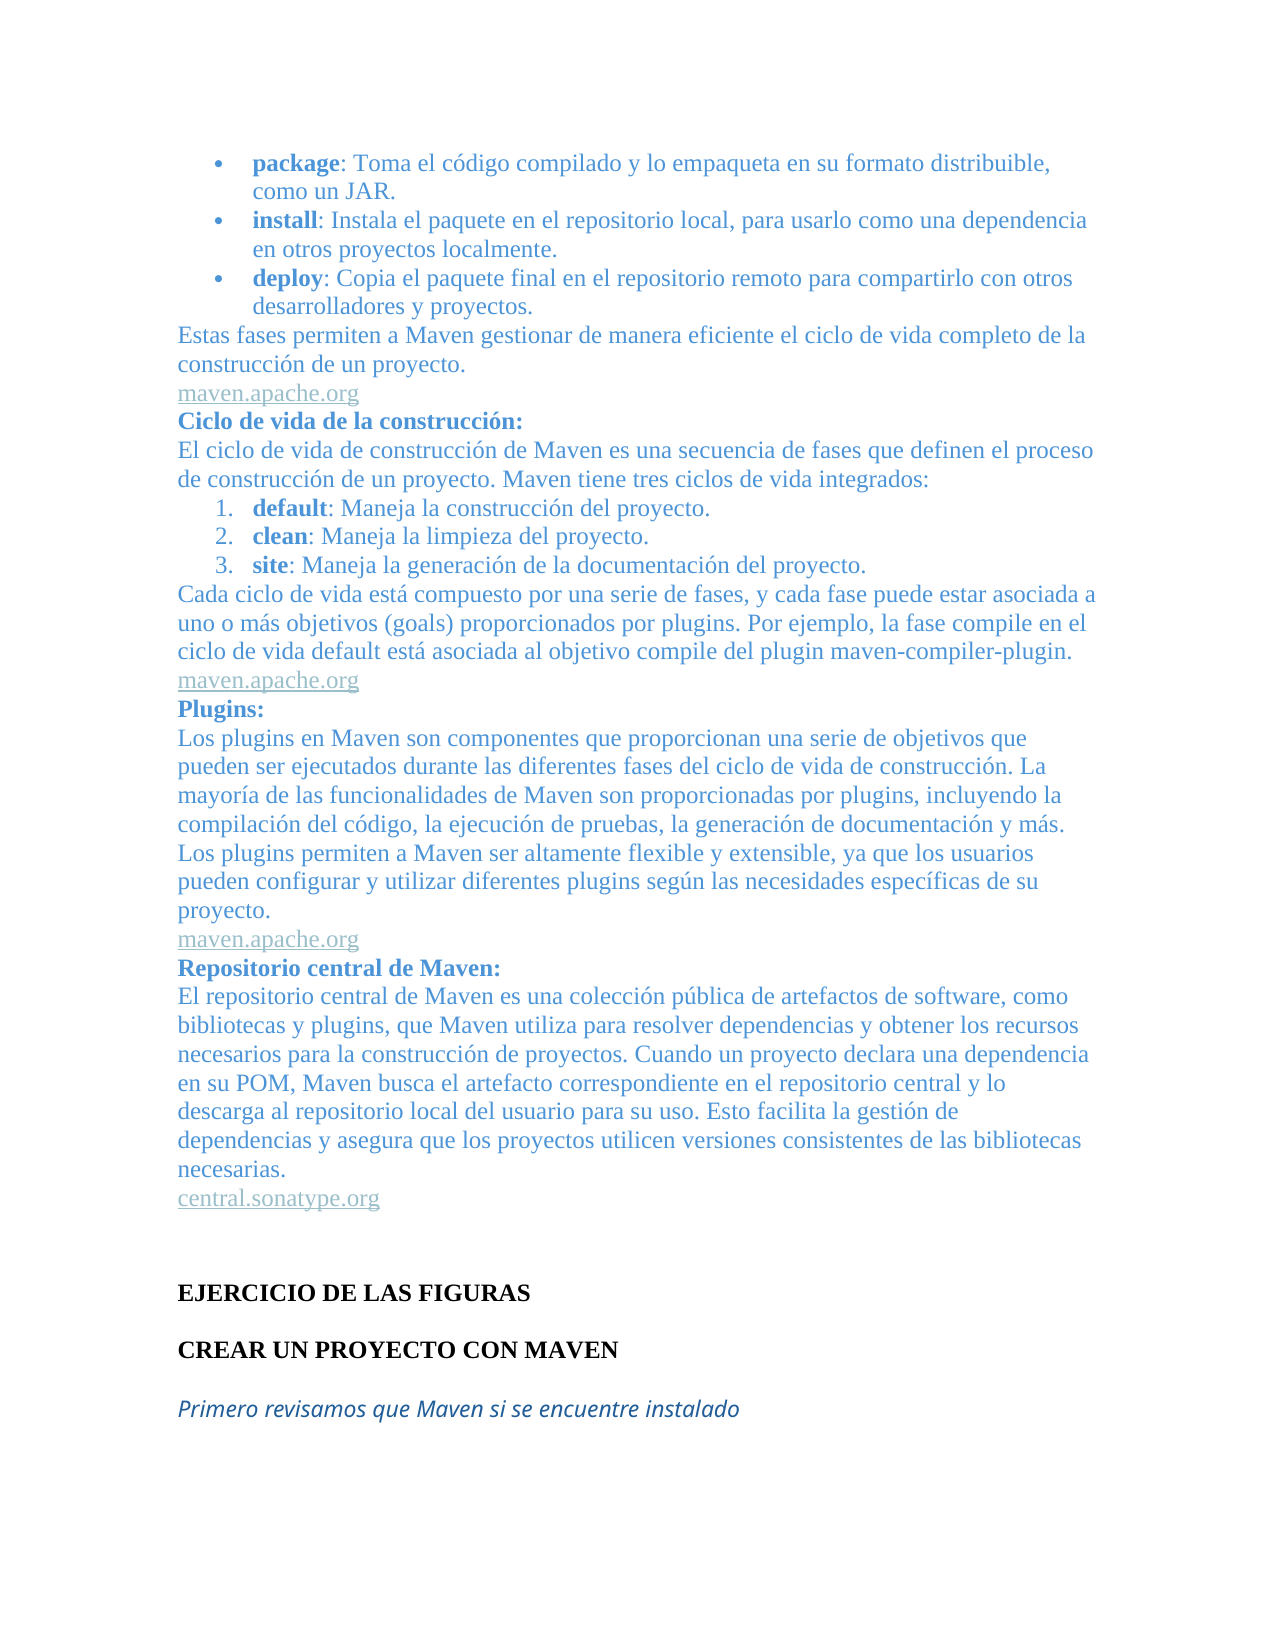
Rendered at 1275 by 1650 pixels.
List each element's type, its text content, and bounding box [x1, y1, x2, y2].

text Estas fases permiten a Maven gestionar de manera eficiente el ciclo de vida completo de la construcción de un proyecto. [177, 320, 1098, 378]
text CREAR UN PROYECTO CON MAVEN [177, 1336, 1098, 1364]
list site: Maneja la generación de la documentación del proyecto. [215, 550, 1098, 579]
text maven.apache.org [177, 924, 1098, 953]
text central.sonatype.org [177, 1183, 1098, 1211]
text Repositorio central de Maven: [177, 953, 1098, 981]
list package: Toma el código compilado y lo empaqueta en su formato distribuible, como un JAR. [215, 148, 1098, 205]
list deploy: Copia el paquete final en el repositorio remoto para compartirlo con otros desarrolladores y proyectos. [215, 263, 1098, 320]
text Ciclo de vida de la construcción: [177, 406, 1098, 435]
list clean: Maneja la limpieza del proyecto. [215, 521, 1098, 550]
text maven.apache.org [177, 378, 1098, 406]
text El ciclo de vida de construcción de Maven es una secuencia de fases que definen el proceso de construcción de un proyecto. Maven tiene tres ciclos de vida integrados: [177, 435, 1098, 493]
text Los plugins en Maven son componentes que proporcionan una serie de objetivos que pueden ser ejecutados durante las diferentes fases del ciclo de vida de construcción. La mayoría de las funcionalidades de Maven son proporcionadas por plugins, incluyendo la compilación del código, la ejecución de pruebas, la generación de documentación y más. Los plugins permiten a Maven ser altamente flexible y extensible, ya que los usuarios pueden configurar y utilizar diferentes plugins según las necesidades específicas de su proyecto. [177, 723, 1098, 924]
list install: Instala el paquete en el repositorio local, para usarlo como una dependencia en otros proyectos localmente. [215, 205, 1098, 263]
list default: Maneja la construcción del proyecto. [215, 493, 1098, 521]
text EJERCICIO DE LAS FIGURAS [177, 1278, 1098, 1306]
text Cada ciclo de vida está compuesto por una serie de fases, y cada fase puede estar asociada a uno o más objetivos (goals) proporcionados por plugins. Por ejemplo, la fase compile en el ciclo de vida default está asociada al objetivo compile del plugin maven-compiler-plugin. [177, 579, 1098, 665]
text maven.apache.org [177, 665, 1098, 694]
text Primero revisamos que Maven si se encuentre instalado [177, 1393, 1098, 1425]
text Plugins: [177, 694, 1098, 723]
text El repositorio central de Maven es una colección pública de artefactos de software, como bibliotecas y plugins, que Maven utiliza para resolver dependencias y obtener los recursos necesarios para la construcción de proyectos. Cuando un proyecto declara una dependencia en su POM, Maven busca el artefacto correspondiente en el repositorio central y lo descarga al repositorio local del usuario para su uso. Esto facilita la gestión de dependencias y asegura que los proyectos utilicen versiones consistentes de las bibliotecas necesarias. [177, 981, 1098, 1183]
